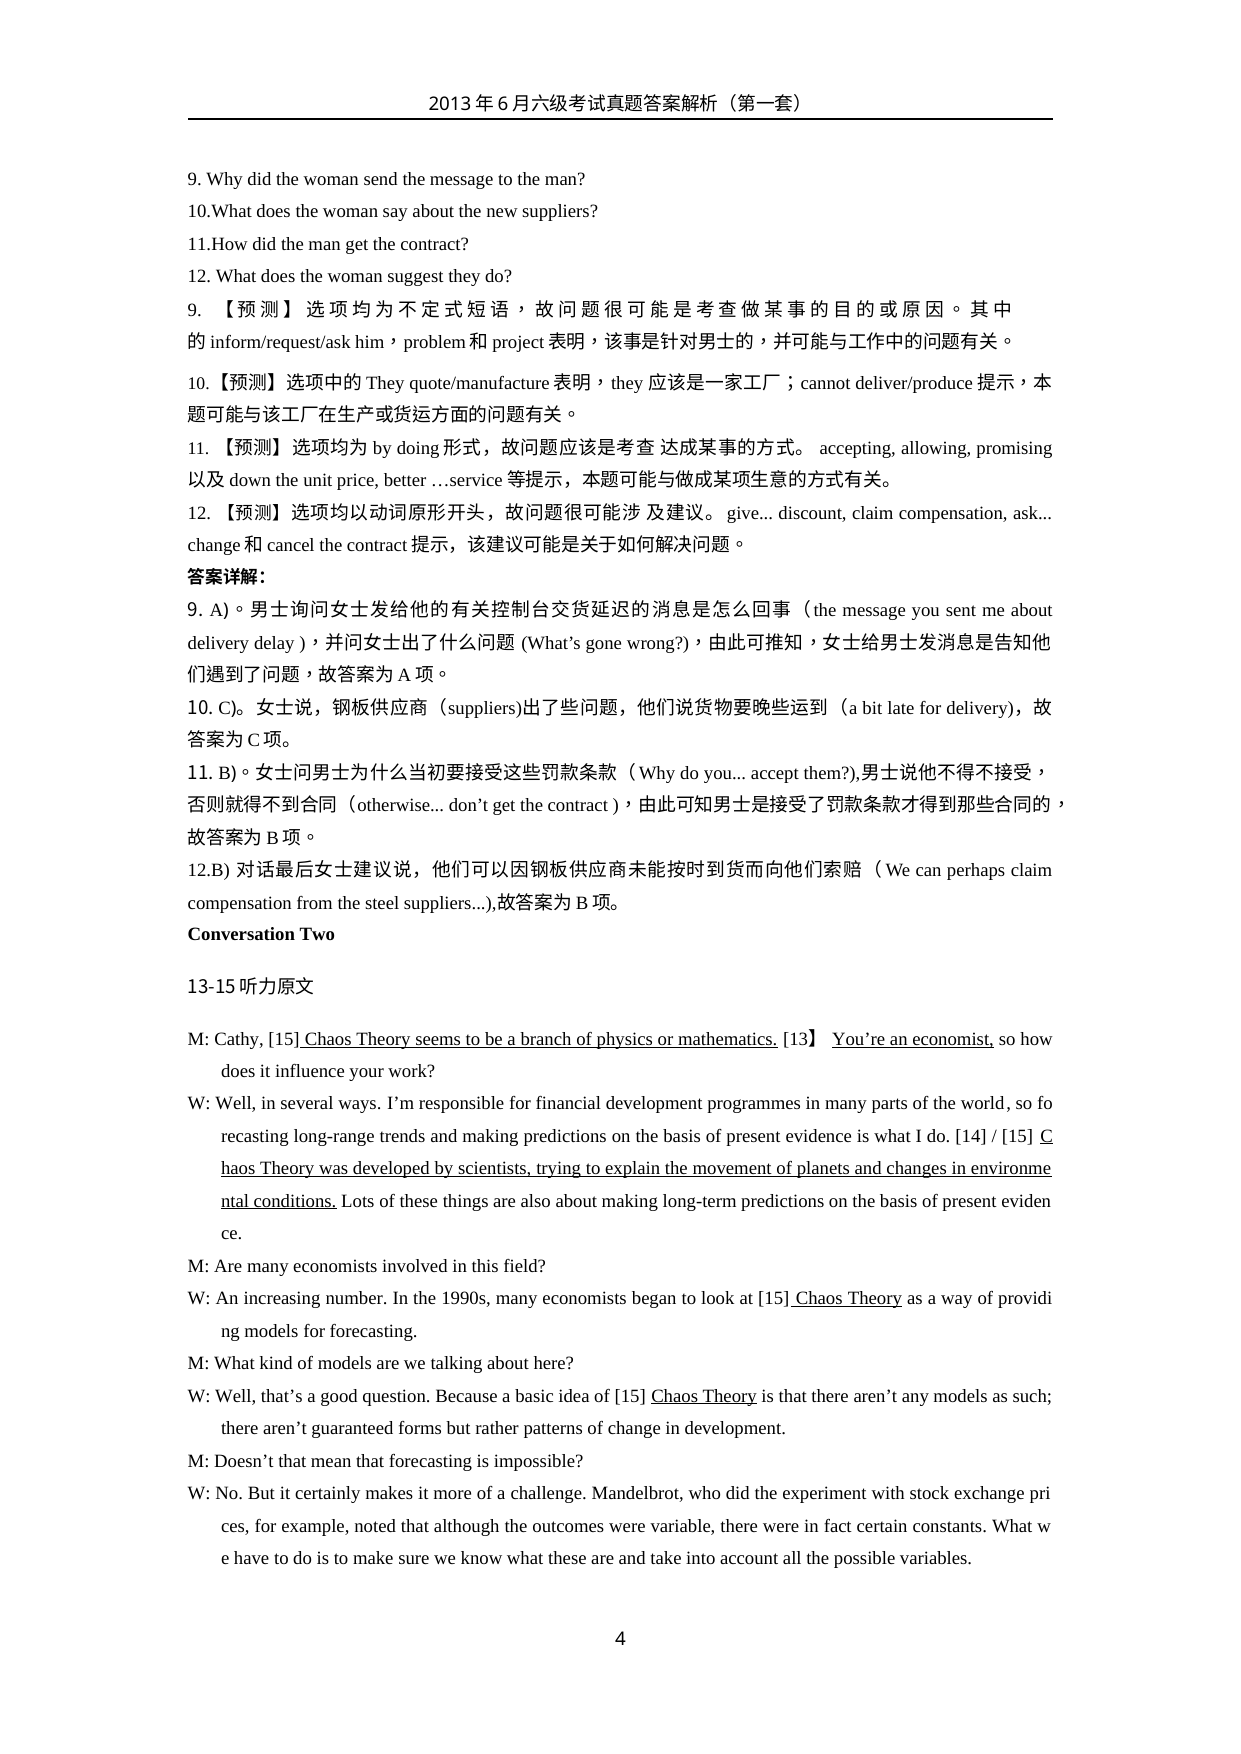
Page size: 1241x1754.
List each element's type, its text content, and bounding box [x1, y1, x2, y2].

text W: Well, in several ways. I’m responsible for financial development programmes in many parts of the world, so forecasting long-range trends and making predictions on the basis of present evidence is what I do. [14] / [15] Chaos Theory was developed by scientists, trying to explain the movement of planets and changes in environmental conditions. Lots of these things are also about making long-term predictions on the basis of present evidence. [187, 1087, 1053, 1249]
text M: Cathy, [15] Chaos Theory seems to be a branch of physics or mathematics. [13】 You’re an economist, so how does it influence your work? [187, 1022, 1053, 1087]
text W: An increasing number. In the 1990s, many economists began to look at [15] Chaos Theory as a way of providing models for forecasting. [187, 1282, 1053, 1347]
text 10.【预测】选项中的They quote/manufacture表明，they 应该是一家工厂；cannot deliver/produce提示，本题可能与该工厂在生产或货运方面的问题有关。 [187, 365, 1053, 430]
text W: No. But it certainly makes it more of a challenge. Mandelbrot, who did the experiment with stock exchange prices, for example, noted that although the outcomes were variable, there were in fact certain constants. What we have to do is to make sure we know what these are and take into account all the possible variables. [187, 1477, 1053, 1574]
text 12.B) 对话最女士建议说，他们可以因钢板供应商未能按时到货而向他们索赔（We can perhaps claim compensation from the steel suppliers...),故答案为B项。 [187, 852, 1053, 917]
text 答案详解： [187, 560, 1053, 592]
text M: Are many economists involved in this field? [187, 1249, 1053, 1282]
text M: What kind of models are we talking about here? [187, 1347, 1053, 1379]
text 12. 【预测】选项均以动词原形开头，故问题很可能涉 及建议。give... discount, claim compensation, ask... change和cancel the contract提示，该建议可能是关于如何解决问题。 [187, 495, 1053, 560]
text Conversation Two [187, 917, 1050, 950]
text 9. Why did the woman send the message to the man? [187, 162, 1053, 194]
text M: Doesn’t that mean that forecasting is impossible? [187, 1444, 1053, 1477]
text W: Well, that’s a good question. Because a basic idea of [15] Chaos Theory is that there aren’t any models as such; there aren’t guaranteed forms but rather patterns of change in development. [187, 1379, 1053, 1444]
text 13-15听力原文 [187, 969, 1050, 1002]
text 11.How did the man get the contract? [187, 227, 1053, 259]
text 11. B)。女士问男士为什么当初要接受这些罚款条款（Why do you... accept them?),男士说他不得不接受，否则就得不到合同（otherwise... don’t get the contract )，由此可知男士是接受了罚款条款才得到那些合同的，故答案为B项。 [187, 755, 1053, 852]
text 10.What does the woman say about the new suppliers? [187, 194, 1053, 227]
text 9. A)。男士询问女士发给他的有关控制台交货延迟的消息是怎么回事（the message you sent me about delivery delay )，并问女士出了什么问题 (What’s gone wrong?)，由此可推知，女士给男士发消息是告知他们遇到了问题，故答案为A项。 [187, 592, 1053, 690]
text 9. 【预测】选项均为不定式短语，故问题很可能是考查做某事的目的或原因。其中的inform/request/ask him，problem和project表明，该事是针对男士的，并可能与工作中的问题有关。 [187, 292, 1015, 357]
text 12. What does the woman suggest they do? [187, 259, 1053, 292]
text 10. C)。女士说，钢板供应商（suppliers)出了些问题，他们说货物要晚些运到（a bit late for delivery)，故答案为C项。 [187, 690, 1053, 755]
text 11. 【预测】选项均为by doing形式，故问题应该是考查 达成某事的方式。 accepting, allowing, promising以及 down the unit price, better …service等提示，本题可能与做成某项生意的方式有关。 [187, 430, 1053, 495]
